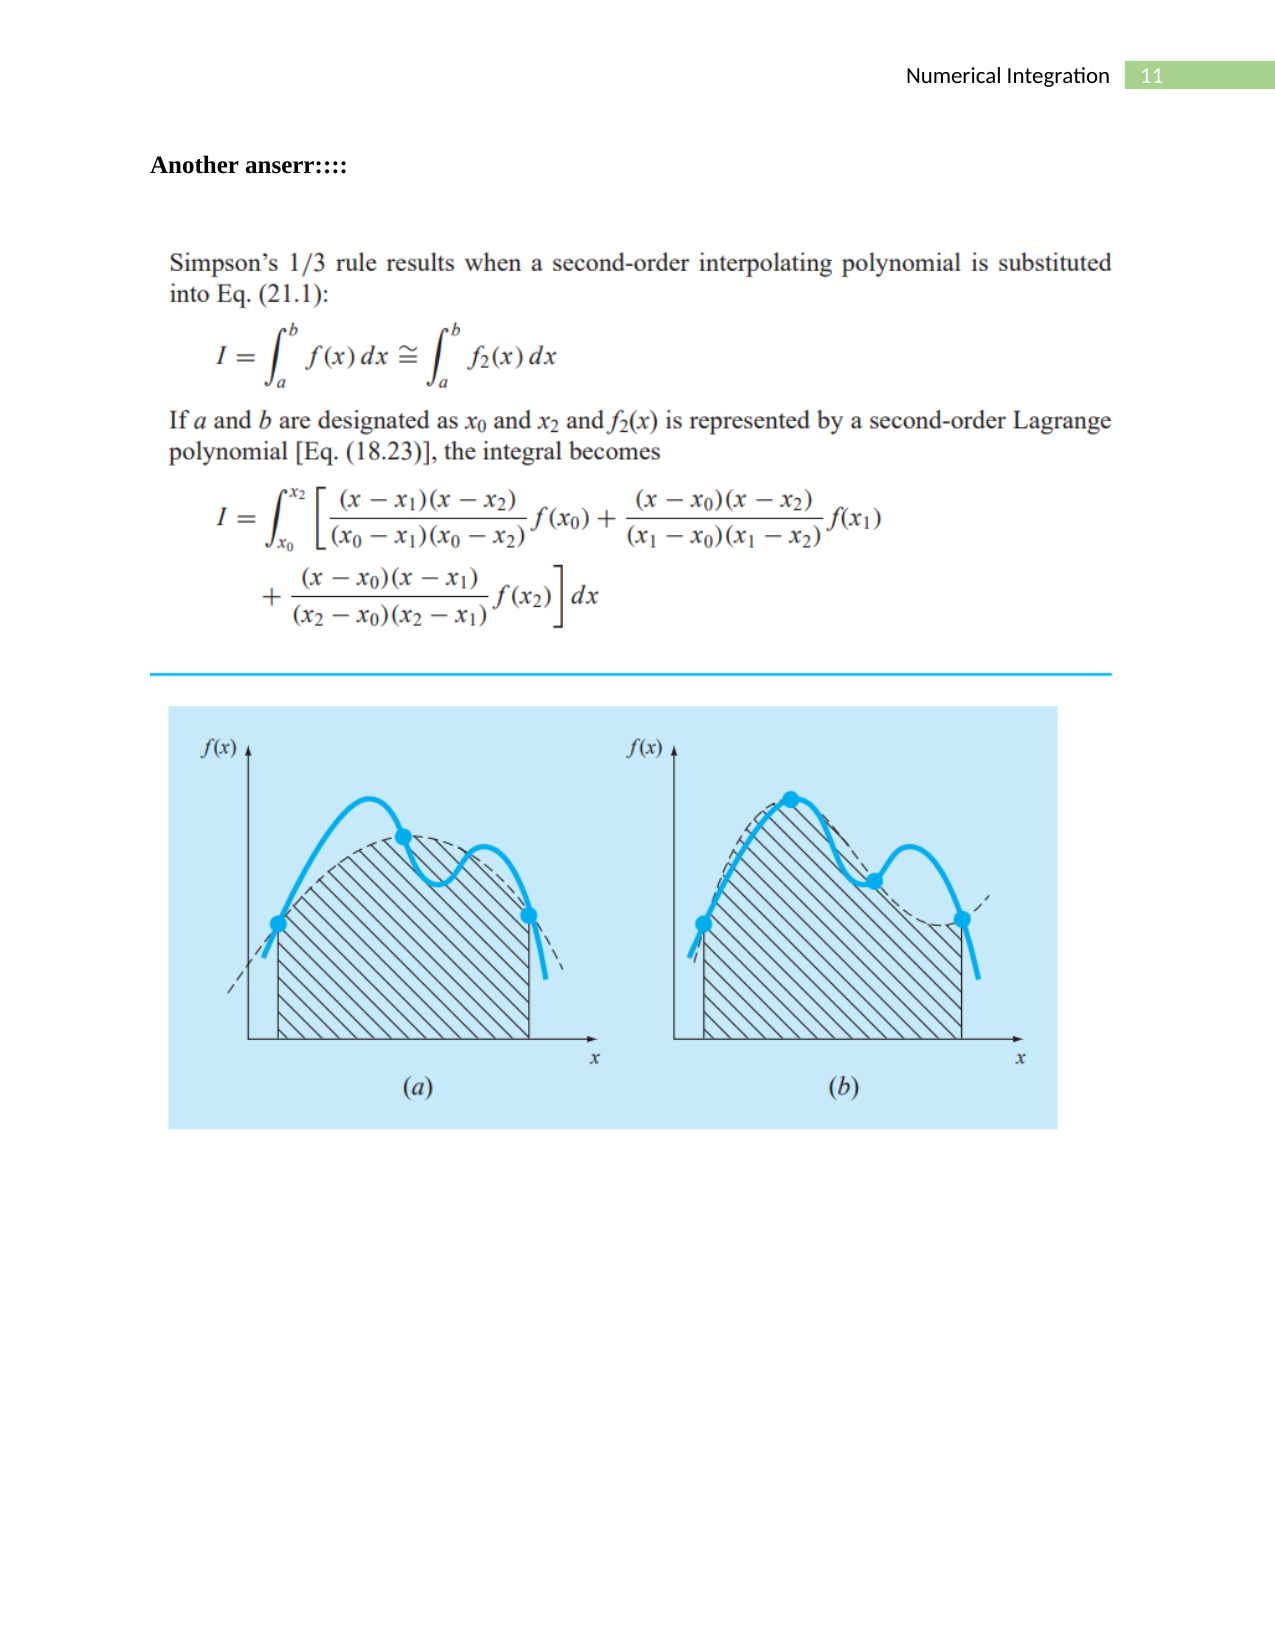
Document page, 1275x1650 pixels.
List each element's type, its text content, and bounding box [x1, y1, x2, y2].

text Another anserr:::: [150, 150, 1125, 179]
picture [150, 245, 1125, 1174]
